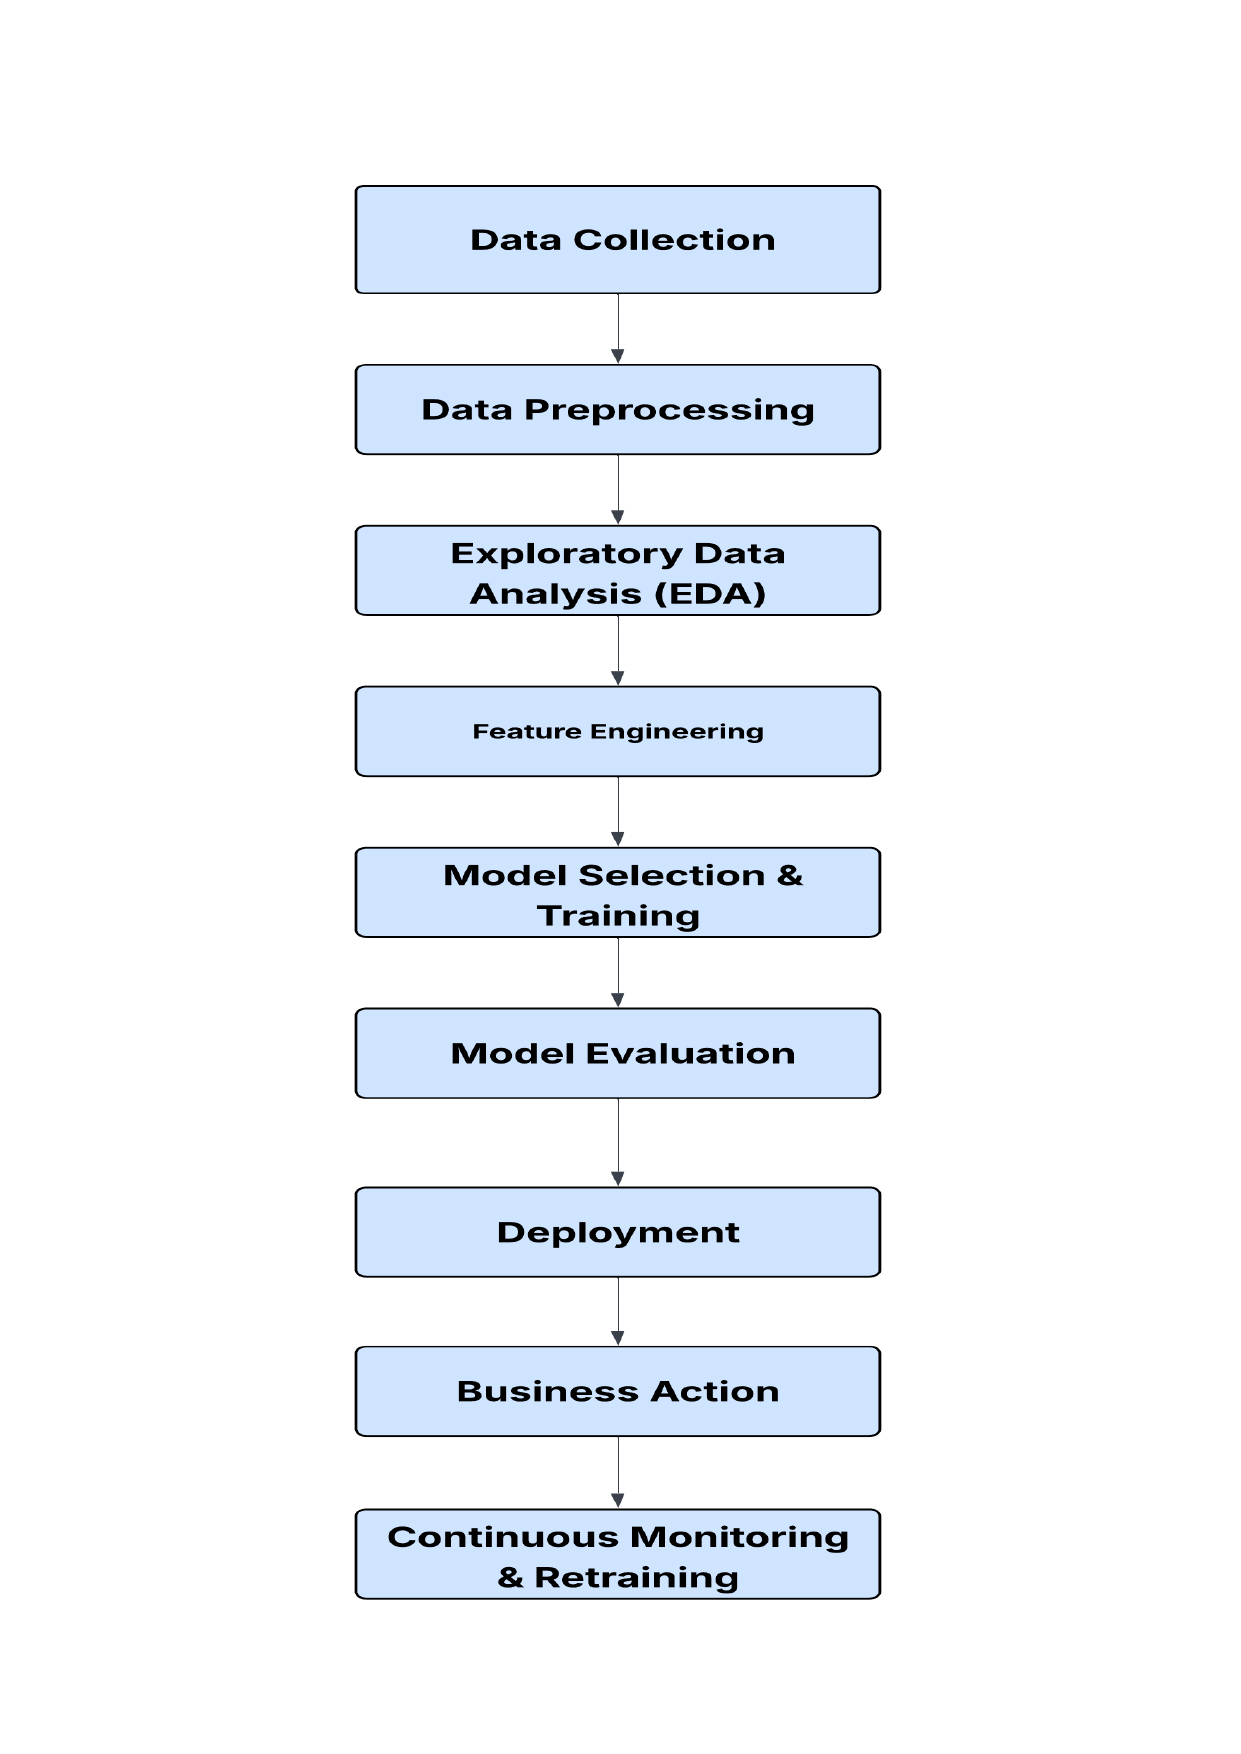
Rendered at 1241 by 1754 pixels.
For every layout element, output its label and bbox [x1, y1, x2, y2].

picture [243, 150, 997, 1604]
